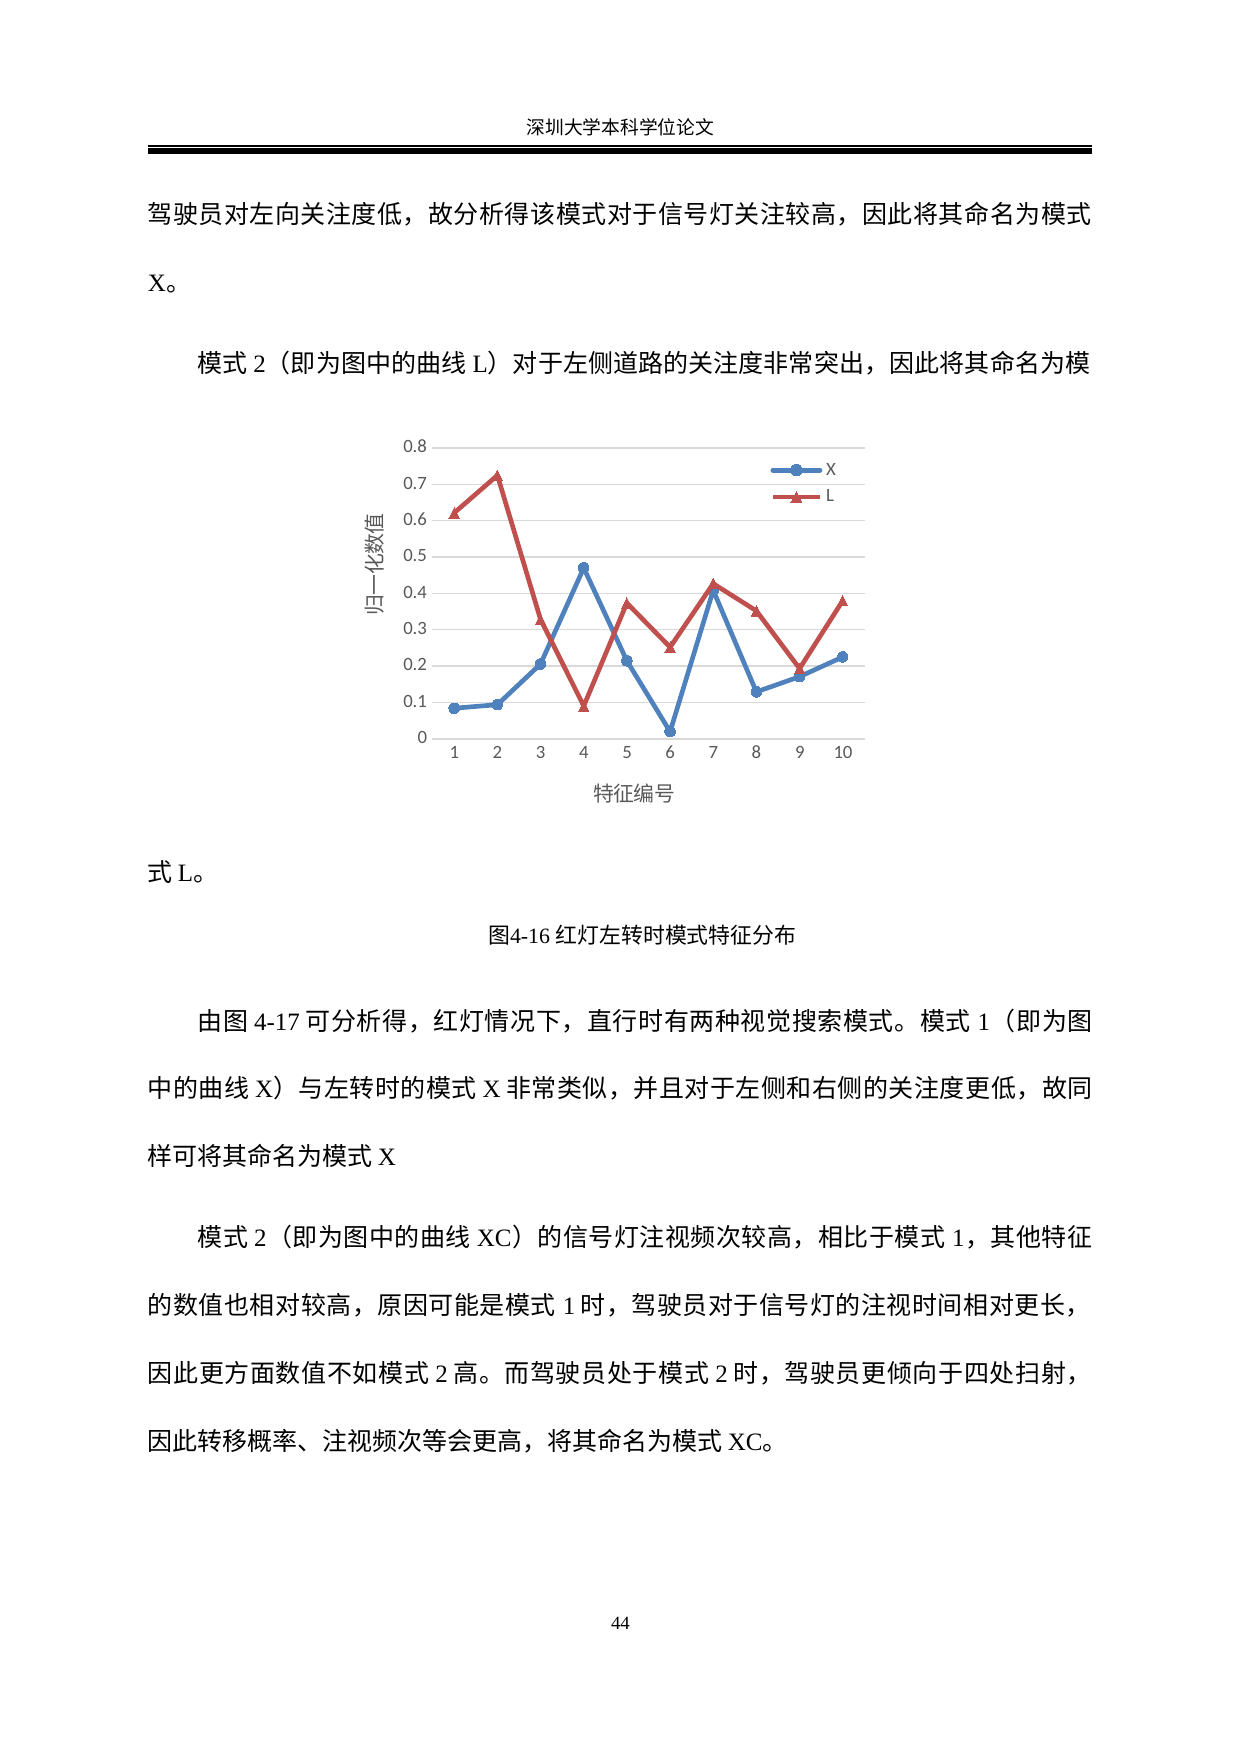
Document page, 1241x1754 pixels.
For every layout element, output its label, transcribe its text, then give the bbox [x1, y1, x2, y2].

subtitle 红灯左转时模式特征分布 [191, 917, 1092, 951]
text 模式2（即为图中的曲线L）对于左侧道路的关注度非常突出，因此将其命名为模式L。 [148, 327, 1092, 905]
text 由图4-17可分析得，红灯情况下，直行时有两种视觉搜索模式。模式1（即为图中的曲线X）与左转时的模式X非常类似，并且对于左侧和右侧的关注度更低，故同样可将其命名为模式X [148, 985, 1092, 1189]
text 模式2（即为图中的曲线XC）的信号灯注视频次较高，相比于模式1，其他特征的数值也相对较高，原因可能是模式1时，驾驶员对于信号灯的注视时间相对更长，因此更方面数值不如模式2高。而驾驶员处于模式2时，驾驶员更倾向于四处扫射，因此转移概率、注视频次等会更高，将其命名为模式XC。 [148, 1201, 1092, 1473]
